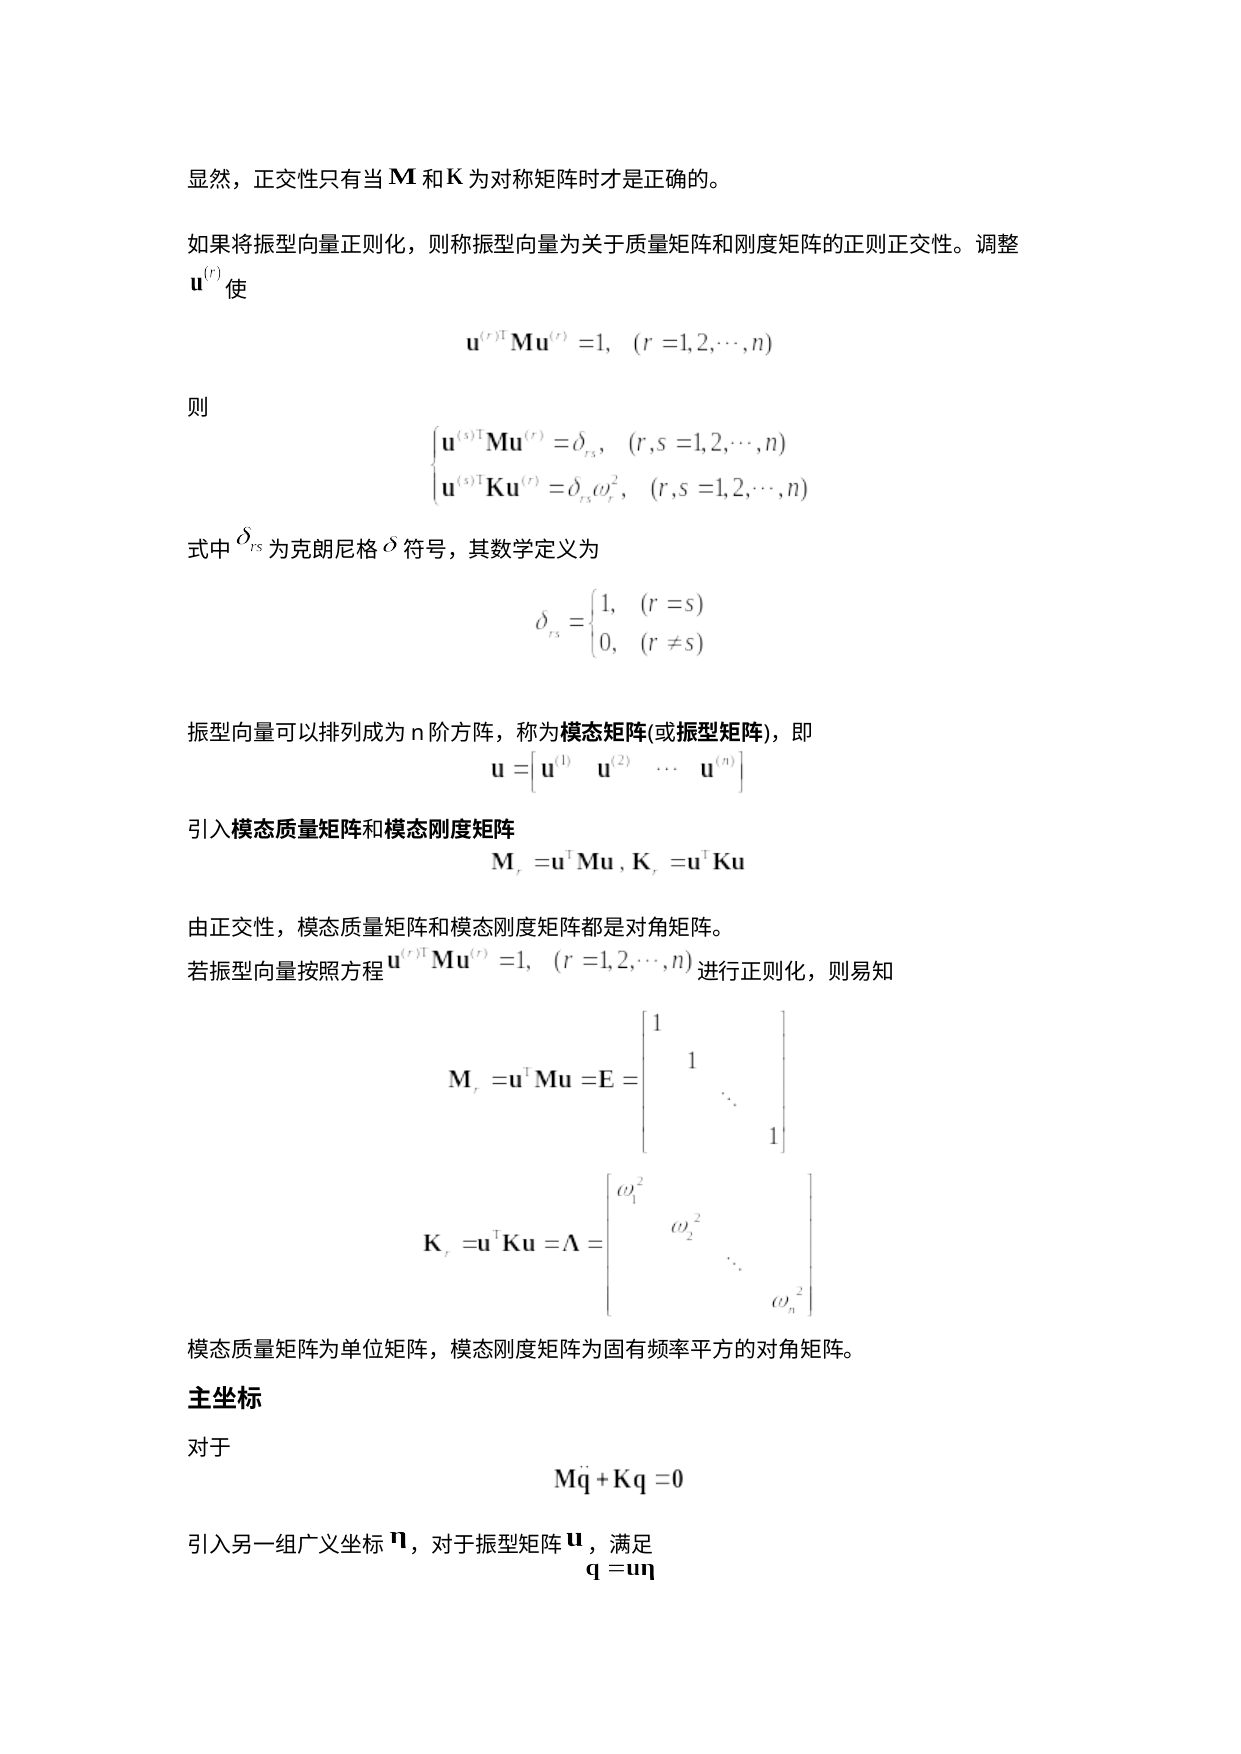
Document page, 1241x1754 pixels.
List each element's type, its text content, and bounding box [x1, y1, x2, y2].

text 对于 [187, 1429, 1053, 1462]
text 则 [187, 389, 1053, 422]
text 如果将振型向量正则化，则称振型向量为关于质量矩阵和刚度矩阵的正则正交性。调整使 [187, 227, 1053, 324]
text 式中为克朗尼格符号，其数学定义为 [187, 519, 1053, 584]
text 主坐标 [187, 1364, 1053, 1429]
text 引入模态质量矩阵和模态刚度矩阵 [187, 812, 1053, 844]
text 振型向量可以排列成为n阶方阵，称为模态矩阵(或振型矩阵)，即 [187, 714, 1053, 747]
text 若振型向量按照方程进行正则化，则易知 [187, 942, 1053, 1007]
text 引入另一组广义坐标，对于振型矩阵，满足 [187, 1527, 1053, 1559]
text 由正交性，模态质量矩阵和模态刚度矩阵都是对角矩阵。 [187, 909, 1053, 942]
text 显然，正交性只有当和为对称矩阵时才是正确的。 [187, 162, 1053, 194]
text 模态质量矩阵为单位矩阵，模态刚度矩阵为固有频率平方的对角矩阵。 [187, 1332, 1053, 1364]
